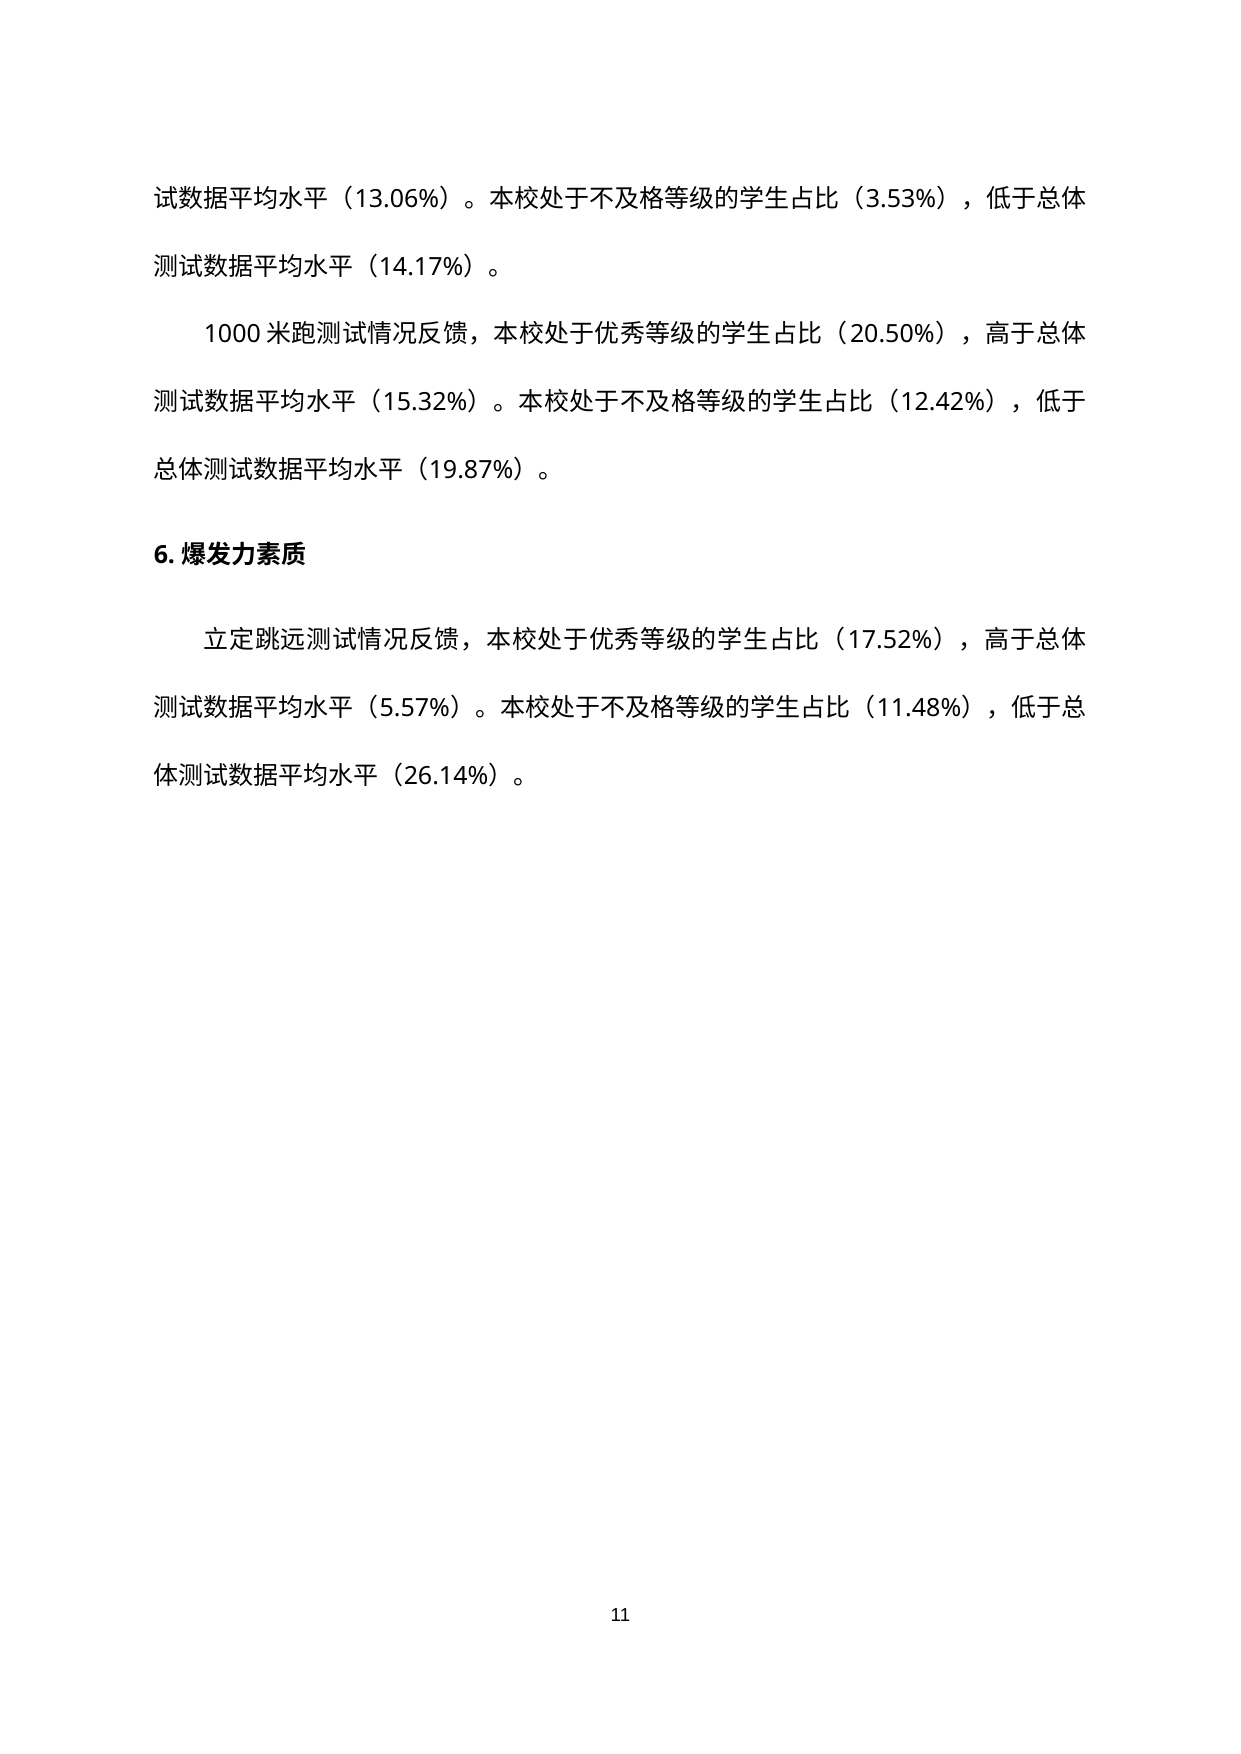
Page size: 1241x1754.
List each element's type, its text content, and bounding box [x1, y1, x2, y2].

text 立定跳远测试情况反馈，本校处于优秀等级的学生占比（17.52%），高于总体测试数据平均水平（5.57%）。本校处于不及格等级的学生占比（11.48%），低于总体测试数据平均水平（26.14%）。 [153, 604, 1087, 807]
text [153, 162, 1087, 298]
subtitle 6. 爆发力素质 [153, 519, 1087, 587]
text 1000米跑测试情况反馈，本校处于优秀等级的学生占比（20.50%），高于总体测试数据平均水平（15.32%）。本校处于不及格等级的学生占比（12.42%），低于总体测试数据平均水平（19.87%）。 [153, 298, 1087, 502]
